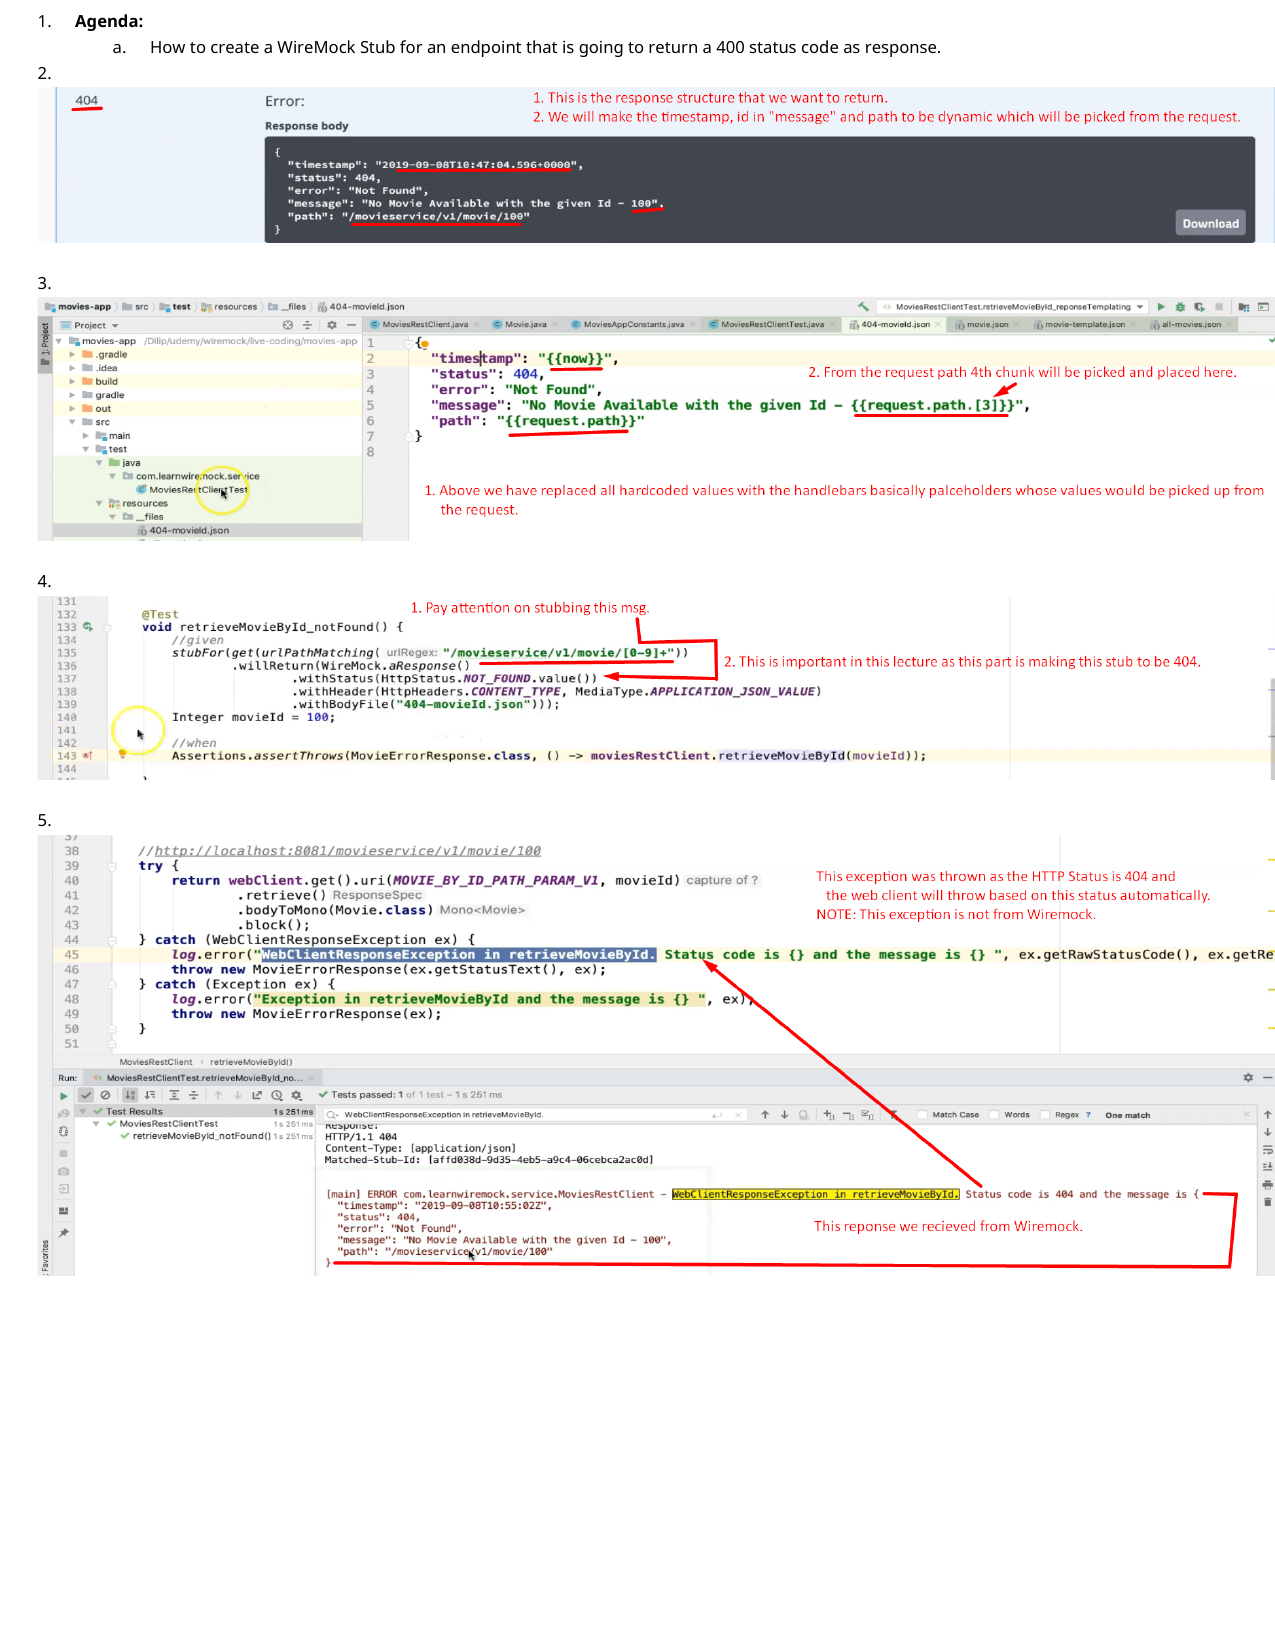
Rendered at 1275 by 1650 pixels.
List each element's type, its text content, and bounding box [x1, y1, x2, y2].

picture [37, 596, 1275, 780]
list How to create a WireMock Stub for an endpoint that is going to return a 400 status code as response. [112, 35, 1255, 58]
picture [37, 87, 1275, 243]
picture [37, 297, 1275, 541]
list Agenda: [37, 9, 1255, 32]
picture [37, 835, 1275, 1276]
